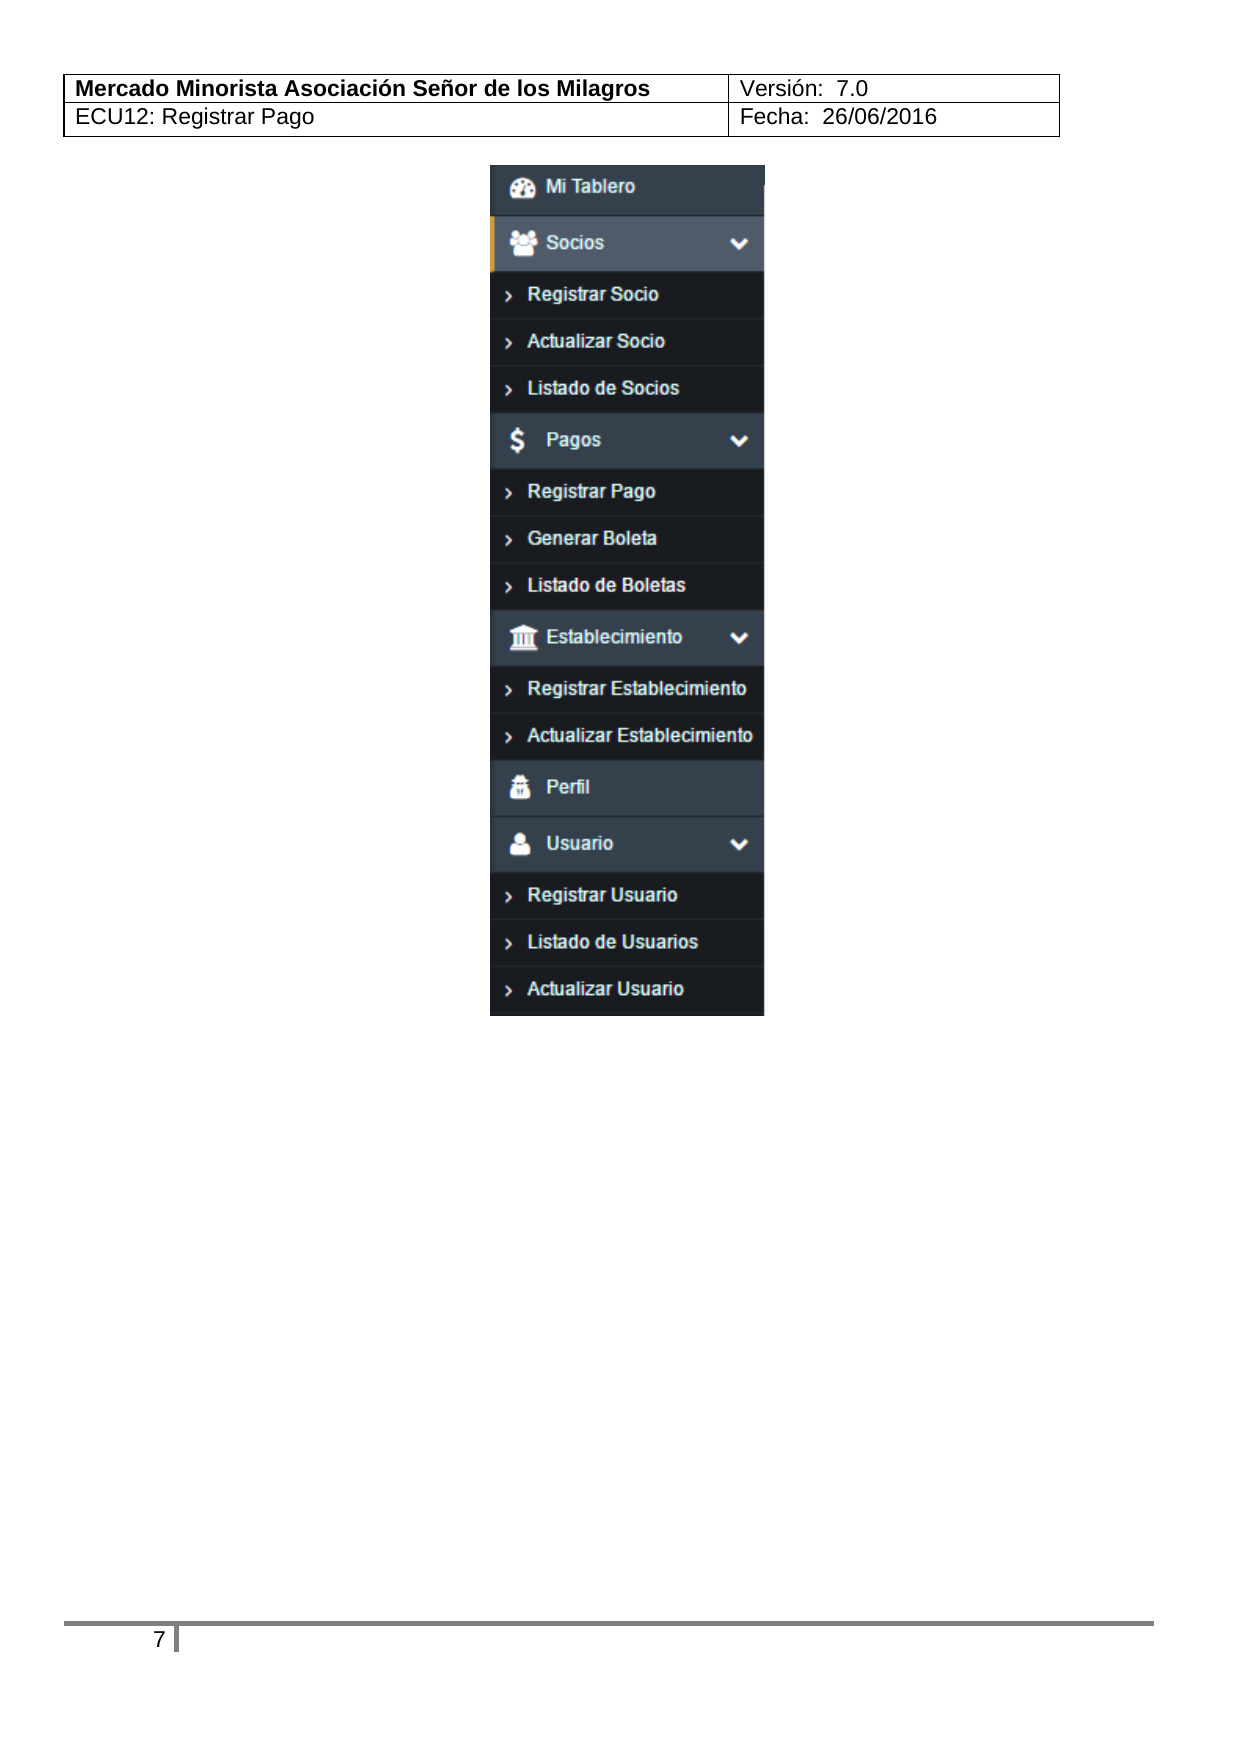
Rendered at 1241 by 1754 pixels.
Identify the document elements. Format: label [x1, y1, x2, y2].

picture [490, 165, 765, 1016]
